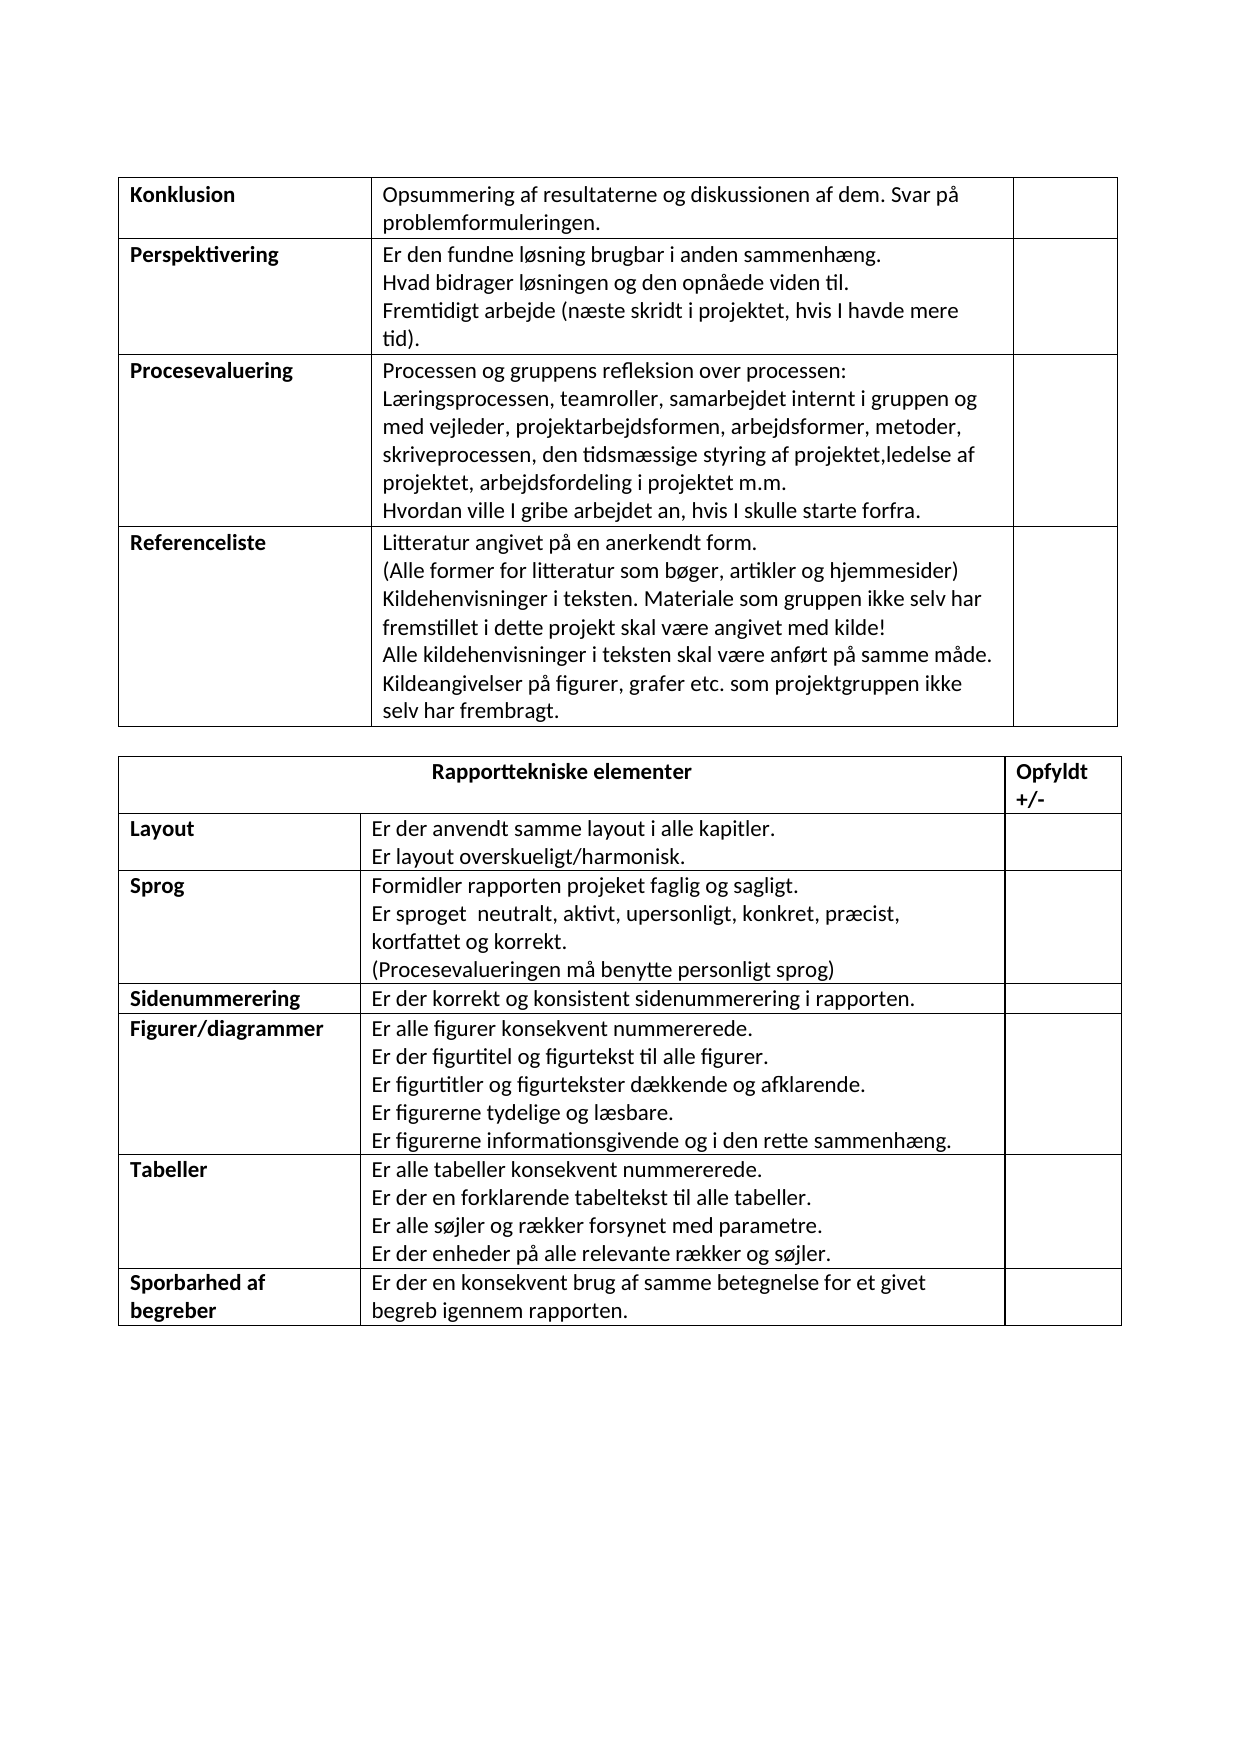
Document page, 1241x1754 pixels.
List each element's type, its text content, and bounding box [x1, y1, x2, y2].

table_cell Sprog [119, 871, 360, 983]
table_cell Er der en konsekvent brug af samme betegnelse for et givet begreb igennem rapporten. [361, 1269, 1004, 1324]
table_header Opfyldt +/- [1006, 757, 1121, 813]
table_cell Er der anvendt samme layout i alle kapitler. Er layout overskueligt/harmonisk. [361, 814, 1004, 870]
table_cell [1014, 239, 1117, 354]
table_cell [1006, 984, 1121, 1013]
table_cell [1006, 1269, 1121, 1324]
table_cell Perspektivering [119, 239, 371, 354]
table_cell [1014, 527, 1117, 726]
table_cell [1118, 526, 1122, 726]
table_cell [1118, 177, 1122, 237]
table_cell Er alle figurer konsekvent nummererede. Er der figurtitel og figurtekst til alle figurer. Er figurtitler og figurtekster dækkende og afklarende. Er figurerne tydelige og læsbare. Er figurerne informationsgivende og i den rette sammenhæng. [361, 1014, 1004, 1154]
table_cell Processen og gruppens refleksion over processen: Læringsprocessen, teamroller, samarbejdet internt i gruppen og med vejleder, projektarbejdsformen, arbejdsformer, metoder, skriveprocessen, den tidsmæssige styring af projektet,ledelse af projektet, arbejdsfordeling i projektet m.m. Hvordan ville I gribe arbejdet an, hvis I skulle starte forfra. [372, 355, 1013, 526]
table_cell [1006, 871, 1121, 983]
table_cell Figurer/diagrammer [119, 1014, 360, 1154]
table_cell [1118, 354, 1122, 526]
table_cell [1014, 355, 1117, 526]
table_cell Formidler rapporten projeket faglig og sagligt. Er sproget neutralt, aktivt, upersonligt, konkret, præcist, kortfattet og korrekt. (Procesevalueringen må benytte personligt sprog) [361, 871, 1004, 983]
table_cell Procesevaluering [119, 355, 371, 526]
table_cell [1006, 814, 1121, 870]
table_header Rapporttekniske elementer [119, 757, 1004, 813]
table_cell Layout [119, 814, 360, 870]
table_cell Er den fundne løsning brugbar i anden sammenhæng. Hvad bidrager løsningen og den opnåede viden til. Fremtidigt arbejde (næste skridt i projektet, hvis I havde mere tid). [372, 239, 1013, 354]
table_cell Opsummering af resultaterne og diskussionen af dem. Svar på problemformuleringen. [372, 178, 1013, 237]
table_cell [1118, 238, 1122, 354]
table_cell Referenceliste [119, 527, 371, 726]
table_cell [1006, 1155, 1121, 1267]
table_cell Sporbarhed af begreber [119, 1269, 360, 1324]
table_cell Er der korrekt og konsistent sidenummerering i rapporten. [361, 984, 1004, 1013]
table_cell [1006, 1014, 1121, 1154]
table_cell Litteratur angivet på en anerkendt form. (Alle former for litteratur som bøger, artikler og hjemmesider) Kildehenvisninger i teksten. Materiale som gruppen ikke selv har fremstillet i dette projekt skal være angivet med kilde! Alle kildehenvisninger i teksten skal være anført på samme måde. Kildeangivelser på figurer, grafer etc. som projektgruppen ikke selv har frembragt. [372, 527, 1013, 726]
table_cell Konklusion [119, 178, 371, 237]
table_cell Tabeller [119, 1155, 360, 1267]
table_cell Sidenummerering [119, 984, 360, 1013]
table_cell [1014, 178, 1117, 237]
